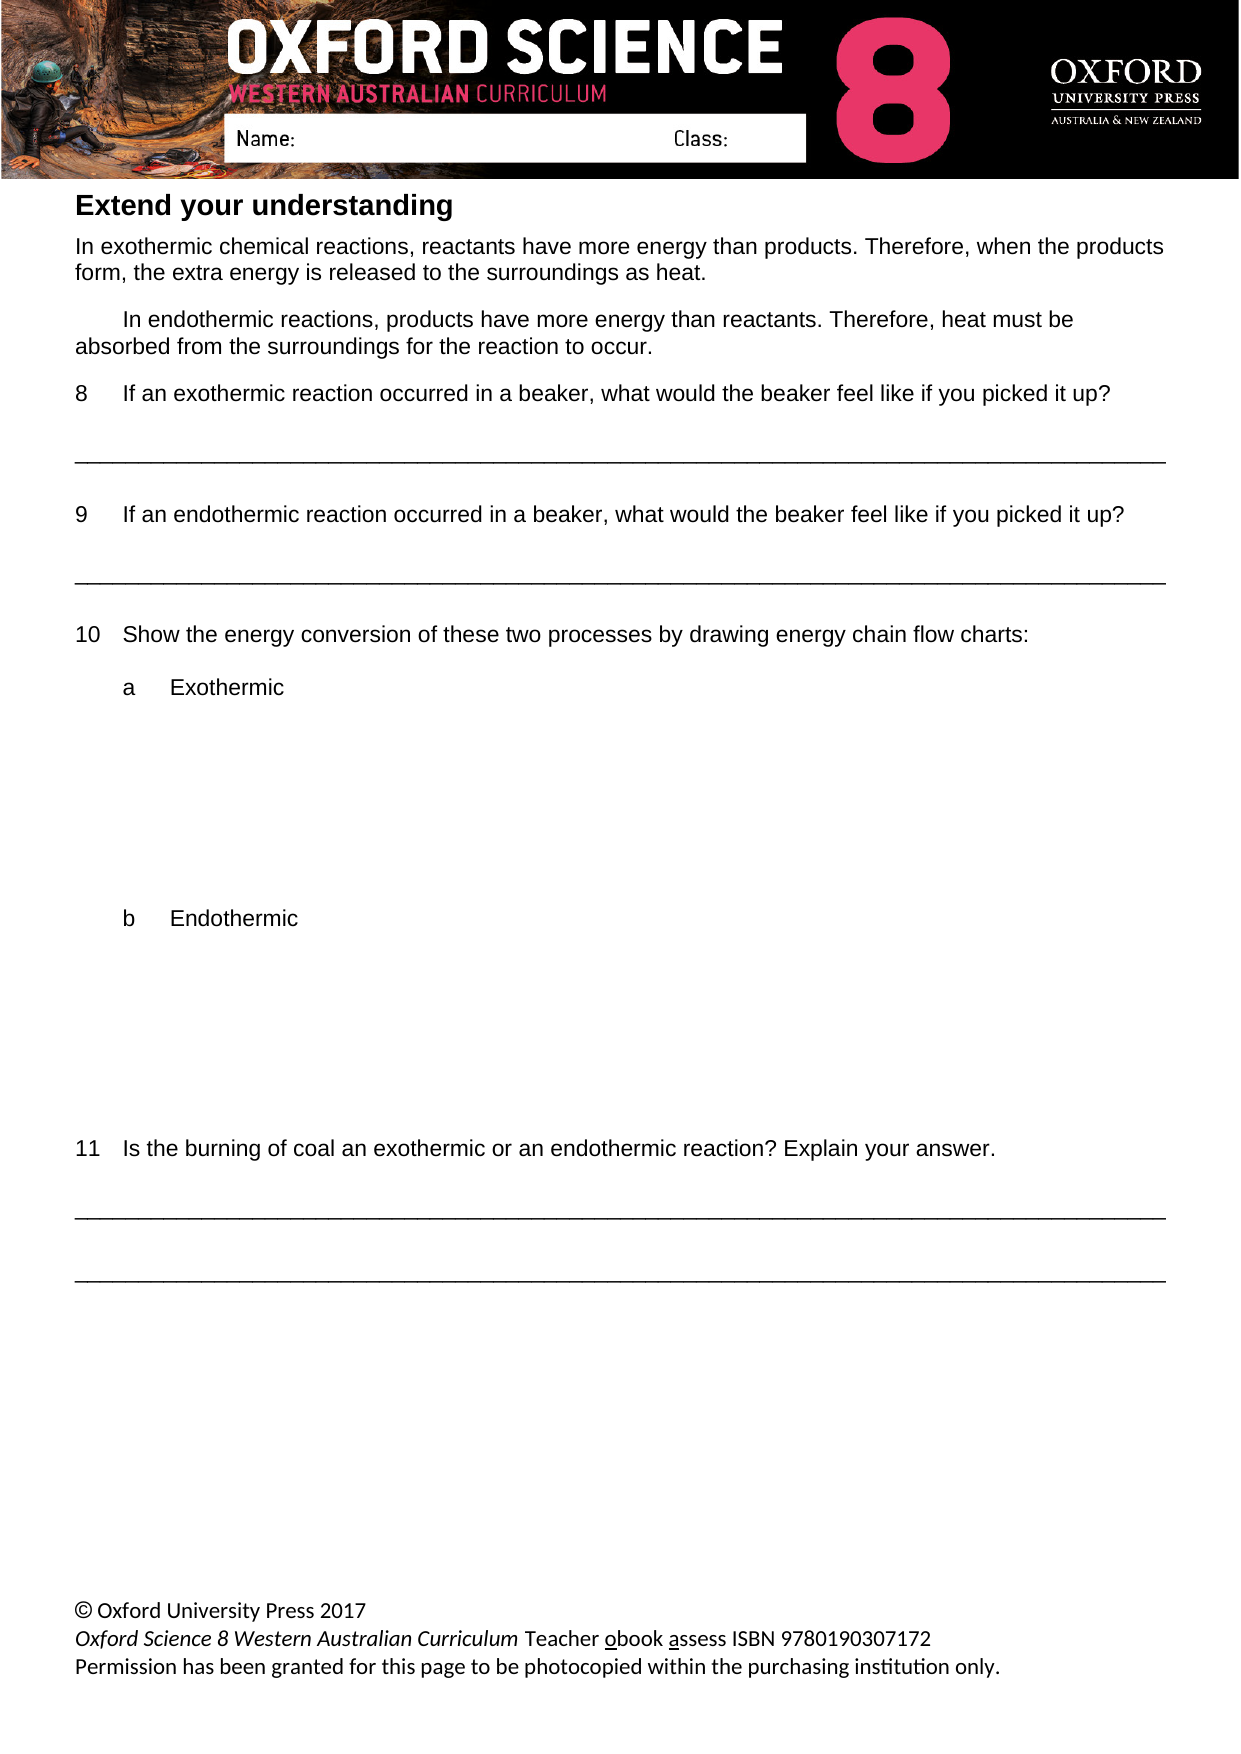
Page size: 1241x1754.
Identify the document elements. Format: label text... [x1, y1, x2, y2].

list a Exothermic [122, 674, 1165, 700]
list 11 Is the burning of coal an exothermic or an endothermic reaction? Explain your answer. [75, 1135, 1165, 1161]
list 10 Show the energy conversion of these two processes by drawing energy chain flow charts: [75, 621, 1165, 648]
text Extend your understanding [75, 178, 1165, 221]
text In endothermic reactions, products have more energy than reactants. Therefore, heat must be absorbed from the surroundings for the reaction to occur. [75, 306, 1165, 359]
picture [0, 0, 1238, 178]
list b Endothermic [122, 904, 1165, 931]
text In exothermic chemical reactions, reactants have more energy than products. Therefore, when the products form, the extra energy is released to the surroundings as heat. [75, 233, 1165, 285]
list 8 If an exothermic reaction occurred in a beaker, what would the beaker feel like if you picked it up? [75, 380, 1165, 406]
list 9 If an endothermic reaction occurred in a beaker, what would the beaker feel like if you picked it up? [75, 501, 1165, 527]
